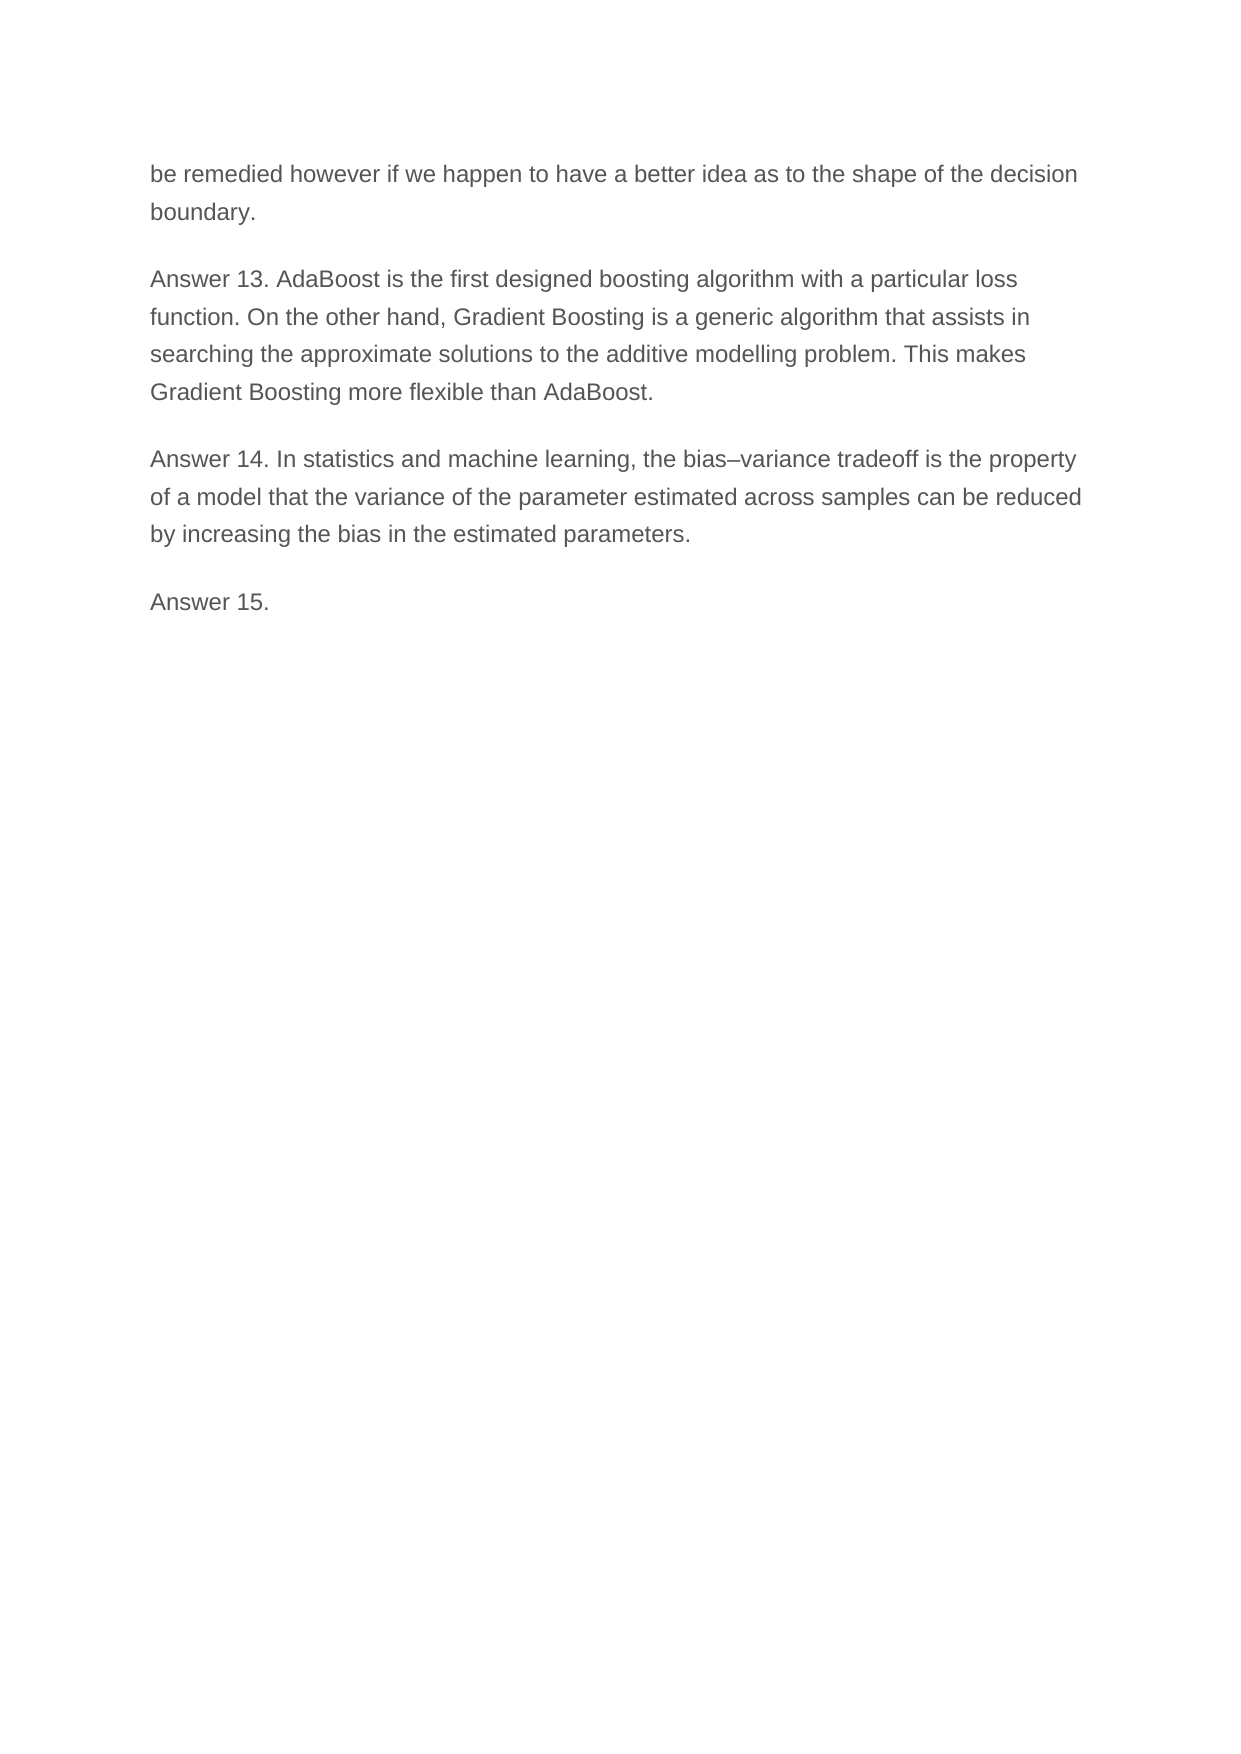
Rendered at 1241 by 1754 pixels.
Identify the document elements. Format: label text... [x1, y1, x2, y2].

text Answer 14. In statistics and machine learning, the bias–variance tradeoff is the property of a model that the variance of the parameter estimated across samples can be reduced by increasing the bias in the estimated parameters. [150, 435, 1090, 547]
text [150, 150, 1090, 225]
text Answer 13. AdaBoost is the first designed boosting algorithm with a particular loss function. On the other hand, Gradient Boosting is a generic algorithm that assists in searching the approximate solutions to the additive modelling problem. This makes Gradient Boosting more flexible than AdaBoost. [150, 255, 1090, 405]
text Answer 15. [150, 577, 1090, 615]
